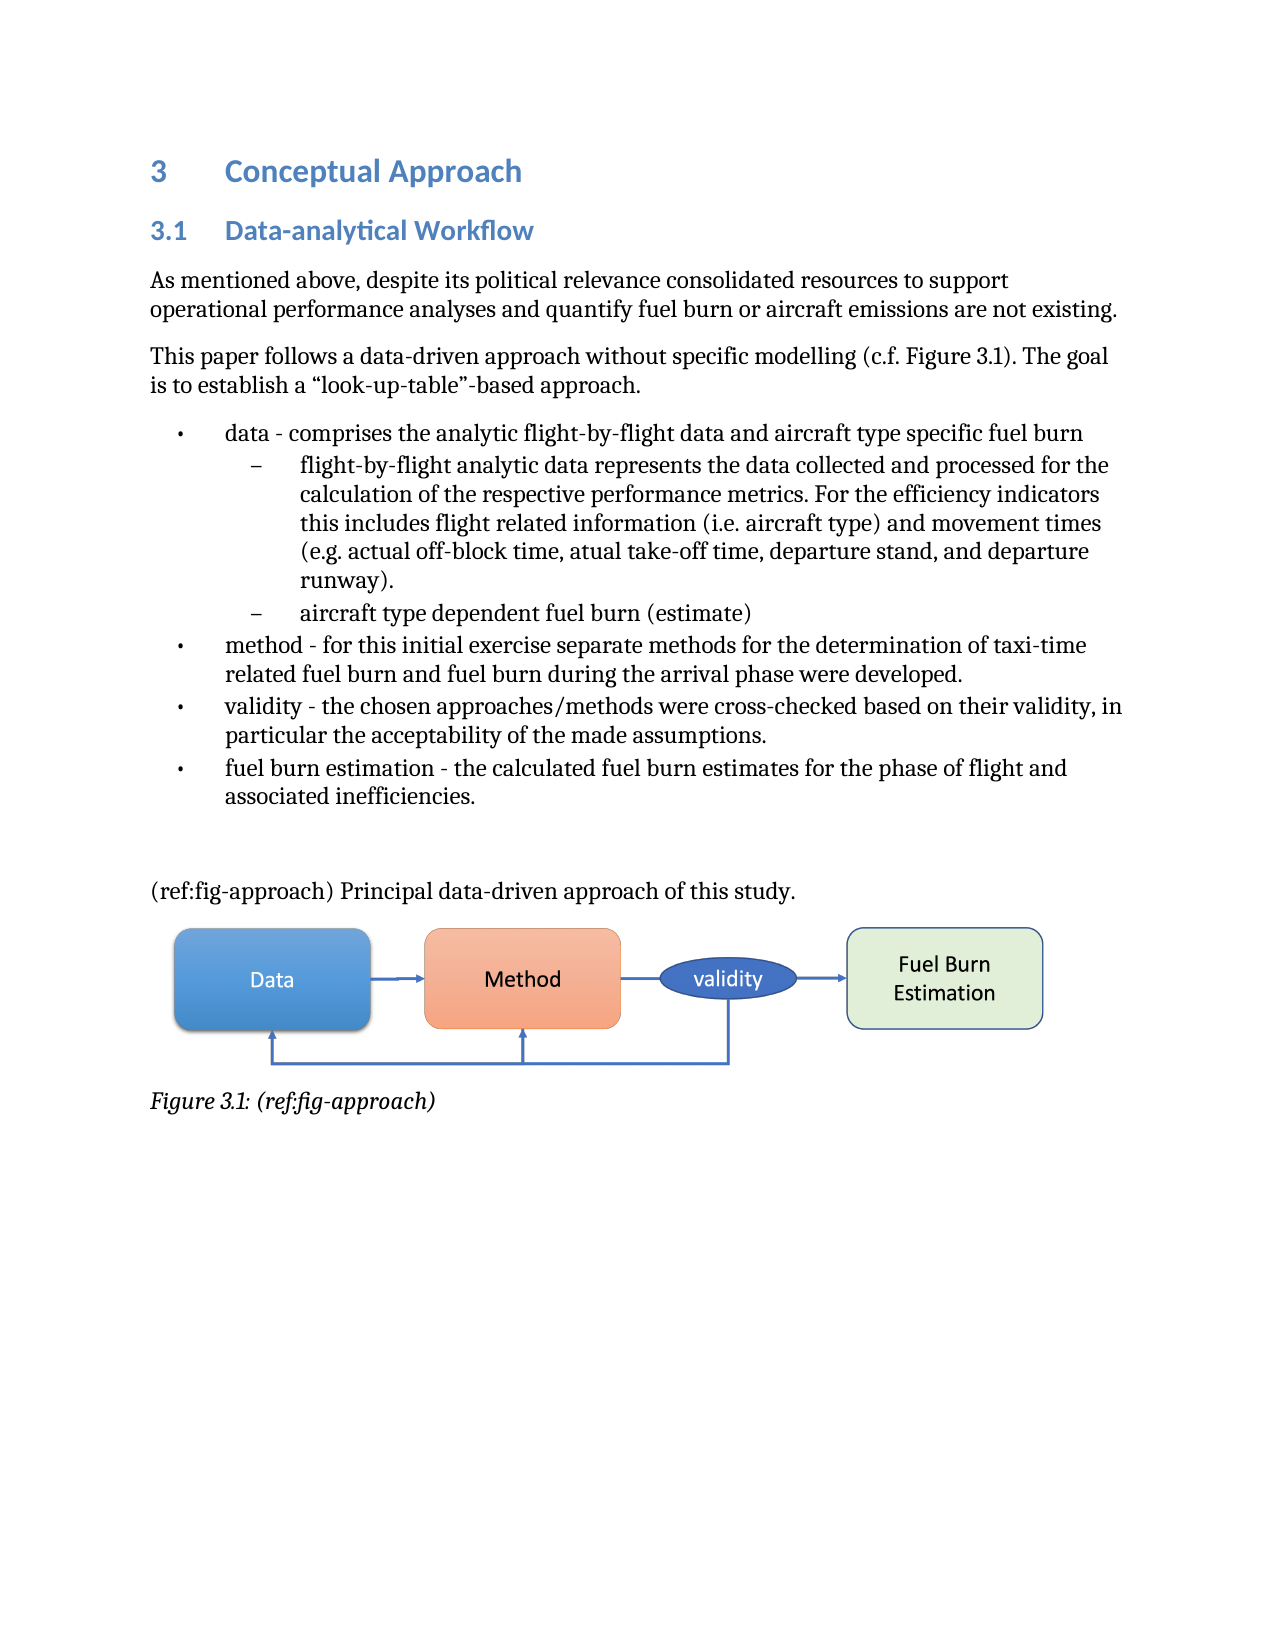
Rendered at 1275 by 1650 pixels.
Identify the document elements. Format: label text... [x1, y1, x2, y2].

list flight-by-flight analytic data represents the data collected and processed for the calculation of the respective performance metrics. For the efficiency indicators this includes flight related information (i.e. aircraft type) and movement times (e.g. actual off-block time, atual take-off time, departure stand, and departure runway). [250, 451, 1125, 595]
picture [168, 924, 1044, 1066]
text (ref:fig-approach) Principal data-driven approach of this study. [150, 877, 1125, 906]
list aircraft type dependent fuel burn (estimate) [250, 598, 1125, 627]
list data - comprises the analytic flight-by-flight data and aircraft type specific fuel burn [175, 418, 1125, 447]
text As mentioned above, despite its political relevance consolidated resources to support operational performance analyses and quantify fuel burn or aircraft emissions are not existing. [150, 266, 1125, 323]
list method - for this initial exercise separate methods for the determination of taxi-time related fuel burn and fuel burn during the arrival phase were developed. [175, 631, 1125, 688]
list fuel burn estimation - the calculated fuel burn estimates for the phase of flight and associated inefficiencies. [175, 753, 1125, 811]
subtitle 3 Conceptual Approach [150, 150, 1125, 191]
text Figure 3.1: (ref:fig-approach) [150, 1087, 1125, 1115]
subtitle 3.1 Data-analytical Workflow [150, 212, 1125, 247]
text This paper follows a data-driven approach without specific modelling (c.f. Figure 3.1). The goal is to establish a “look-up-table”-based approach. [150, 342, 1125, 400]
list validity - the chosen approaches/methods were cross-checked based on their validity, in particular the acceptability of the made assumptions. [175, 692, 1125, 750]
